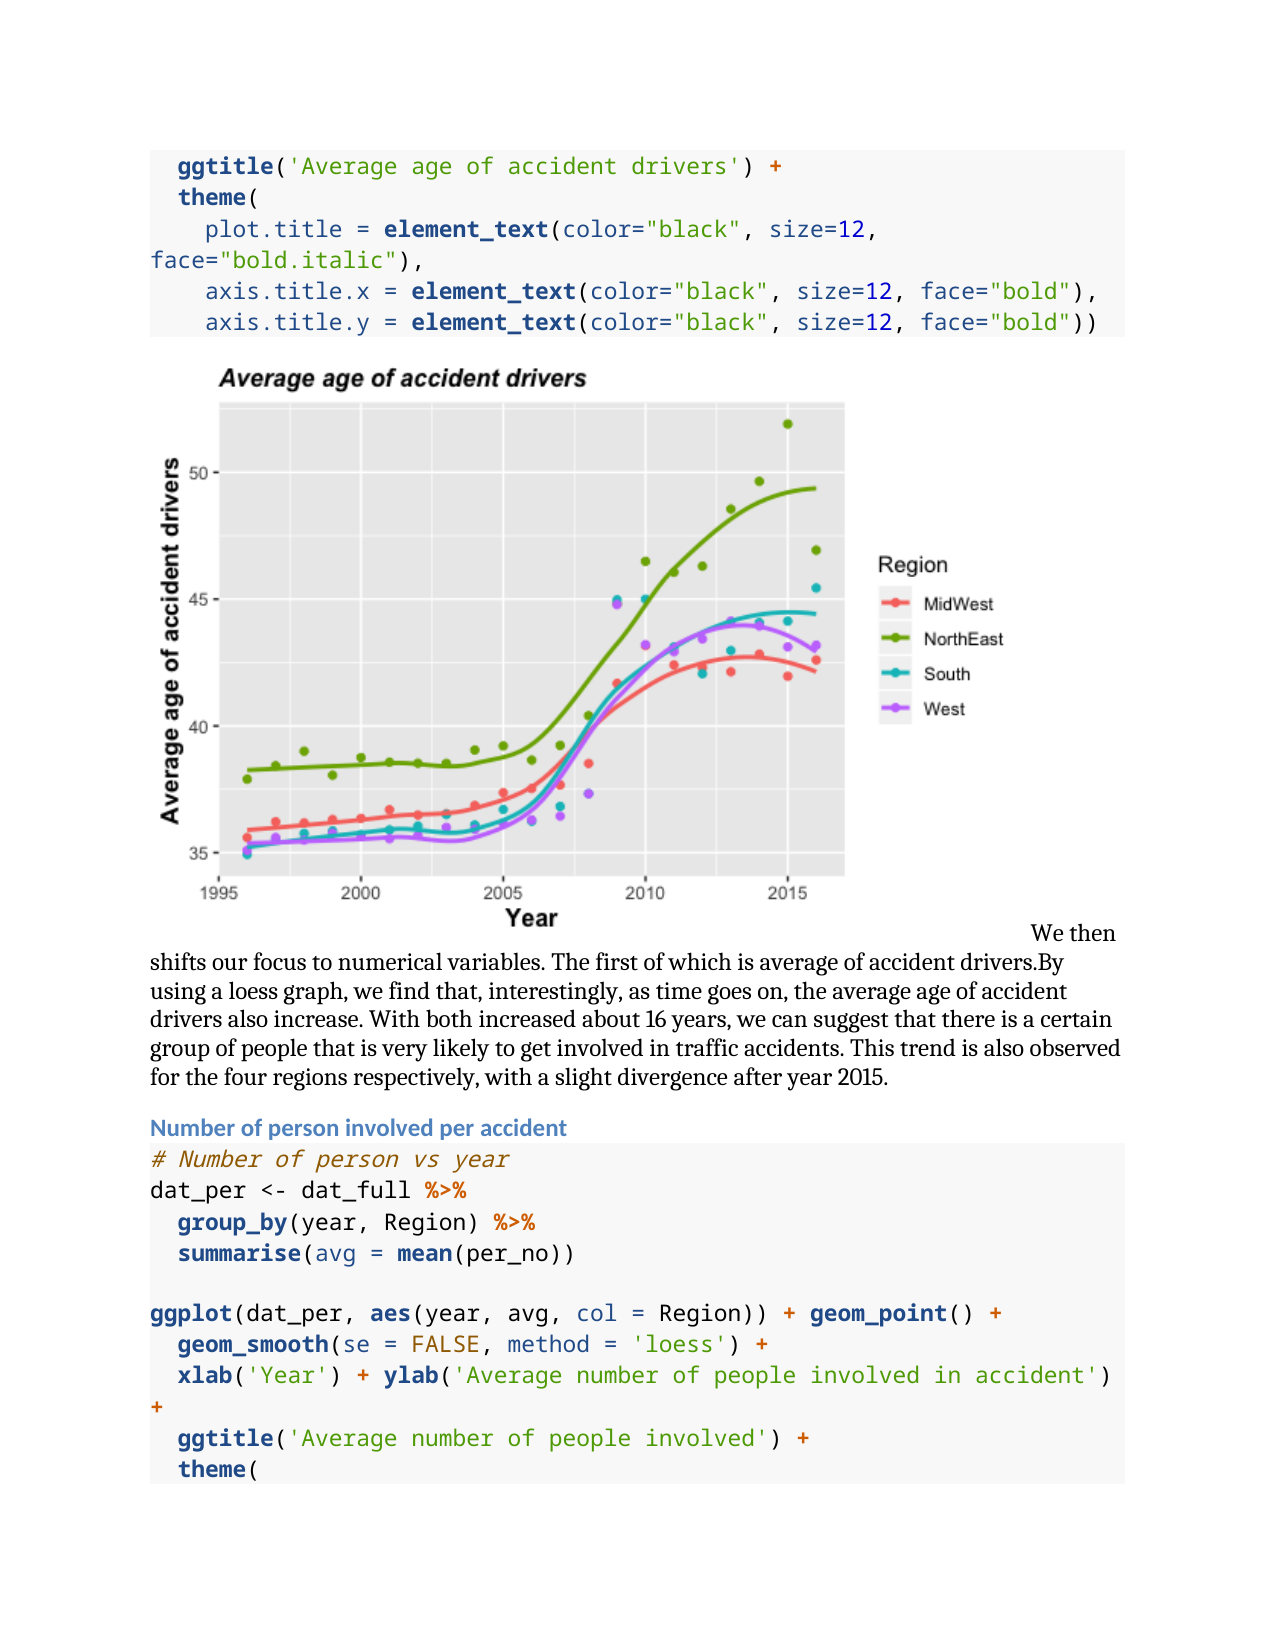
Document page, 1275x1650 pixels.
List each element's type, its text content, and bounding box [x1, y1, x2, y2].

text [150, 1143, 1125, 1484]
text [150, 150, 1125, 337]
subtitle Number of person involved per accident [150, 1112, 1125, 1143]
picture [150, 358, 1025, 942]
